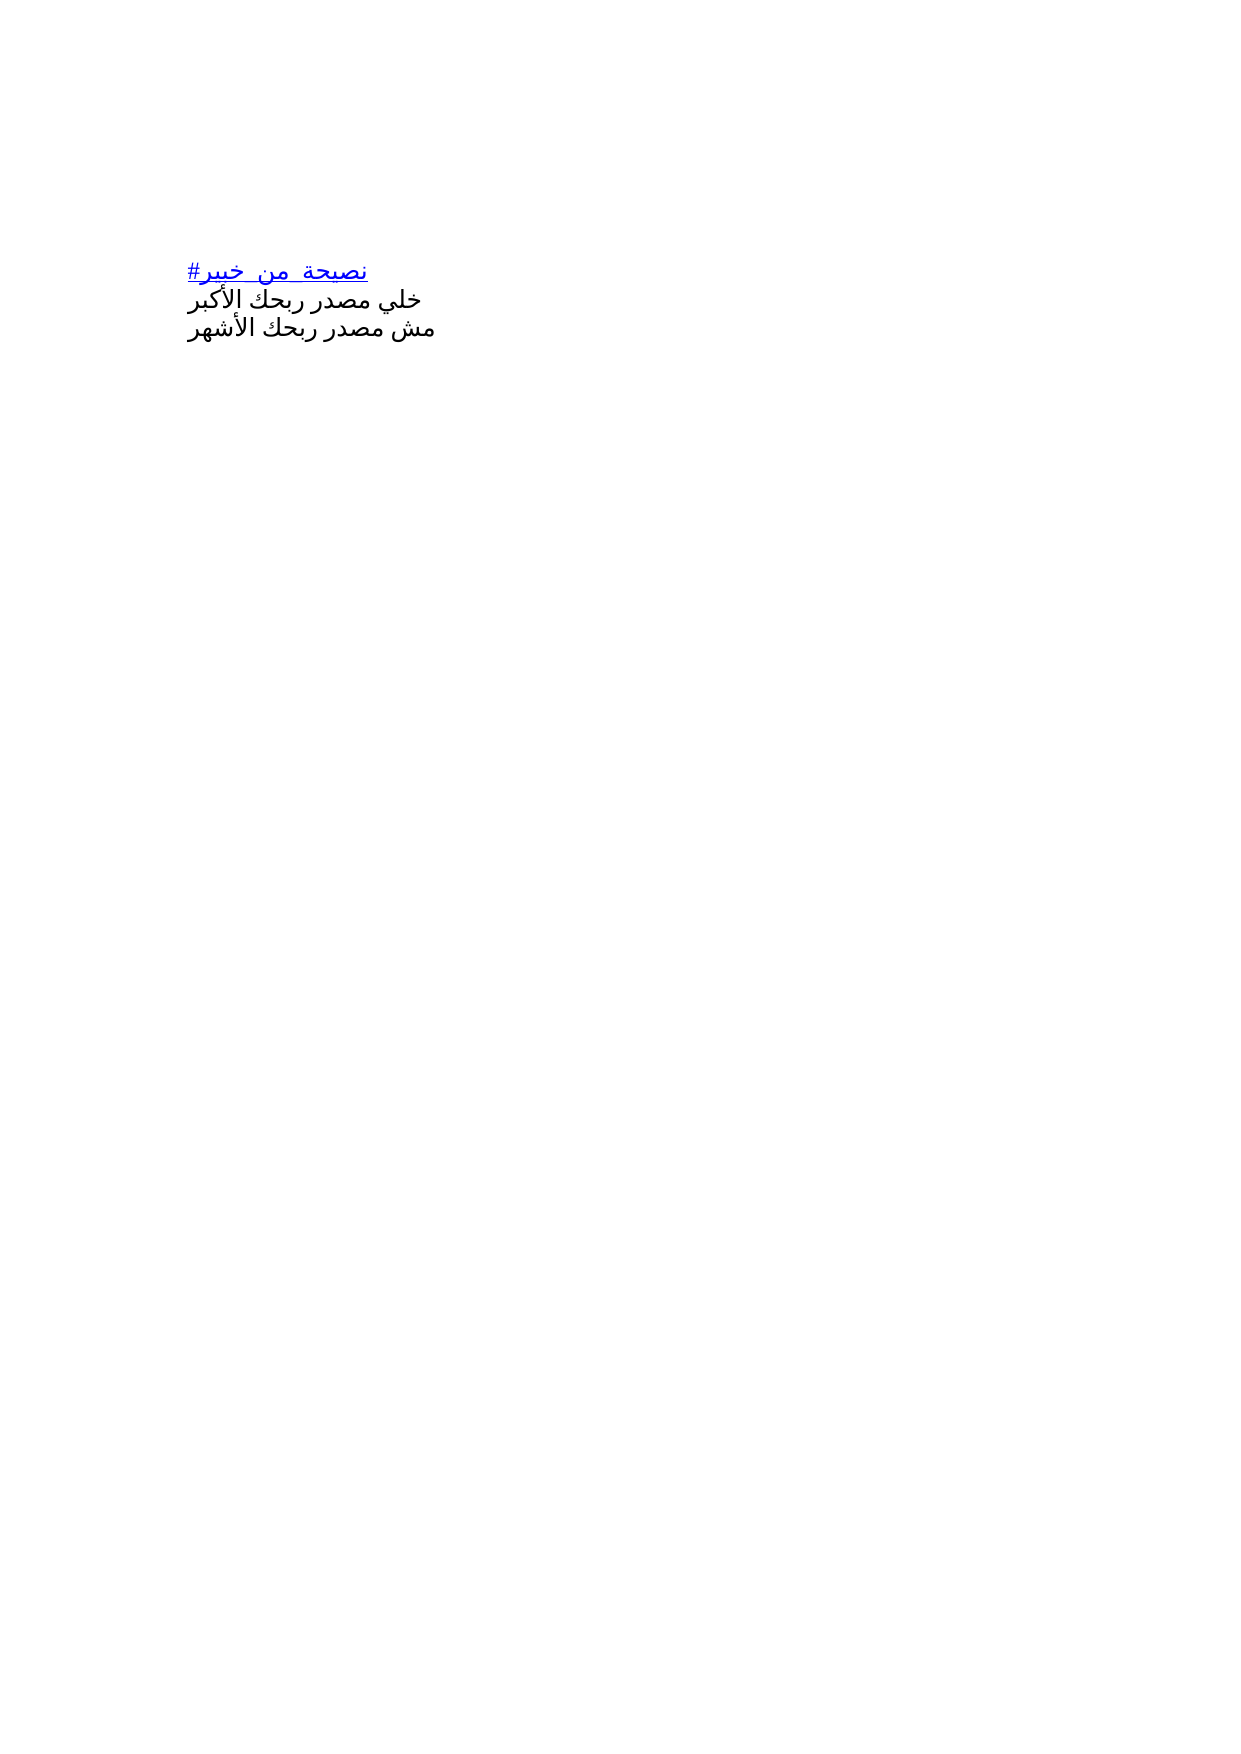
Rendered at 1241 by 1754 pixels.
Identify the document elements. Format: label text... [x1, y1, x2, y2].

text #نصيحة_من_خبير [187, 256, 1053, 285]
text خلي مصدر ربحك الأكبر [187, 285, 1053, 313]
text مش مصدر ربحك الأشهر [187, 313, 1053, 342]
